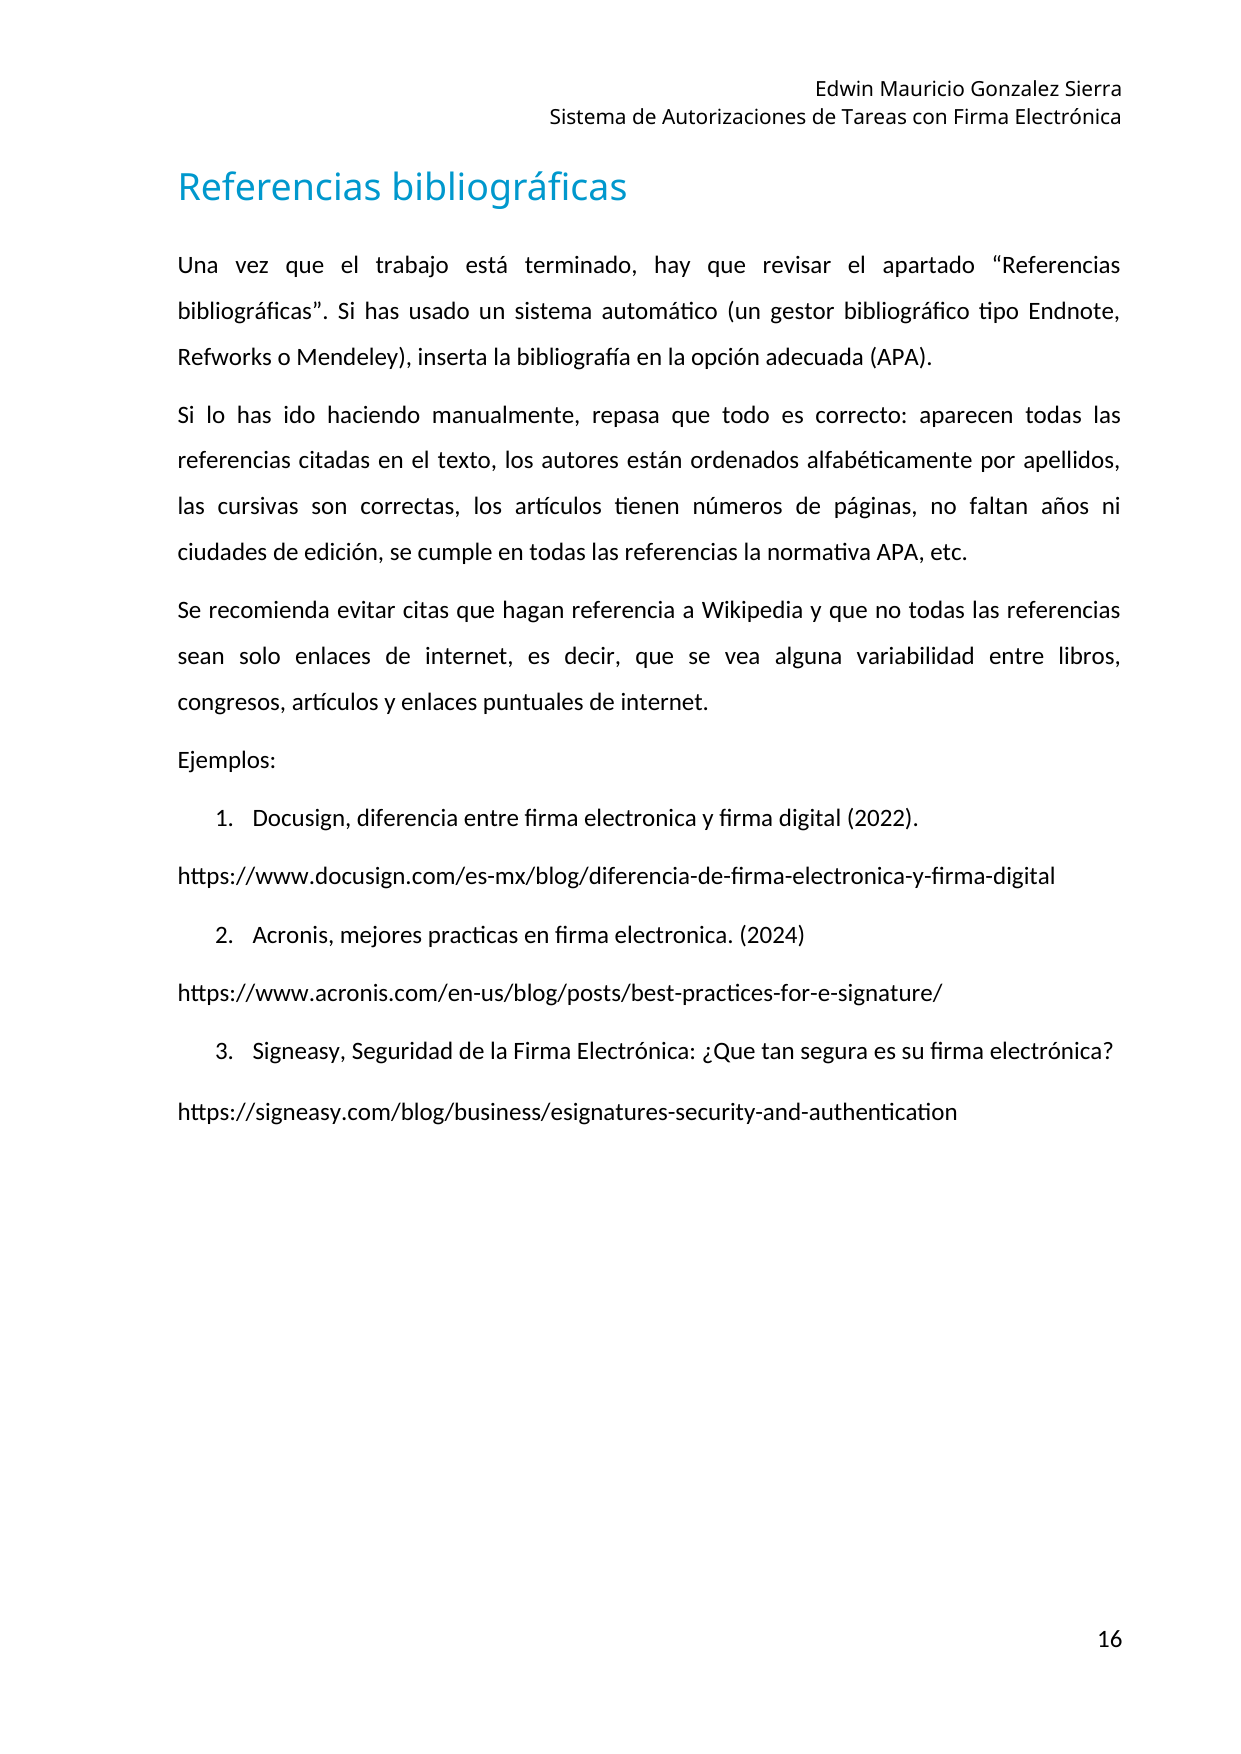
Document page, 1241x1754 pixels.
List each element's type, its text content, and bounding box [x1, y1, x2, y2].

text https://signeasy.com/blog/business/esignatures-security-and-authentication [177, 1096, 1122, 1127]
text Referencias bibliográficas [177, 160, 1122, 211]
list Docusign, diferencia entre firma electronica y firma digital (2022). [215, 802, 1122, 833]
list Signeasy, Seguridad de la Firma Electrónica: ¿Que tan segura es su firma electrónica? [215, 1035, 1122, 1066]
text Una vez que el trabajo está terminado, hay que revisar el apartado “Referencias bibliográficas”. Si has usado un sistema automático (un gestor bibliográfico tipo Endnote, Refworks o Mendeley), inserta la bibliografía en la opción adecuada (APA). [177, 249, 1122, 371]
text Se recomienda evitar citas que hagan referencia a Wikipedia y que no todas las referencias sean solo enlaces de internet, es decir, que se vea alguna variabilidad entre libros, congresos, artículos y enlaces puntuales de internet. [177, 594, 1122, 716]
text https://www.docusign.com/es-mx/blog/diferencia-de-firma-electronica-y-firma-digital [177, 861, 1122, 891]
text Ejemplos: [177, 744, 1122, 774]
text https://www.acronis.com/en-us/blog/posts/best-practices-for-e-signature/ [177, 977, 1122, 1007]
list Acronis, mejores practicas en firma electronica. (2024) [215, 919, 1122, 949]
text Si lo has ido haciendo manualmente, repasa que todo es correcto: aparecen todas las referencias citadas en el texto, los autores están ordenados alfabéticamente por apellidos, las cursivas son correctas, los artículos tienen números de páginas, no faltan años ni ciudades de edición, se cumple en todas las referencias la normativa APA, etc. [177, 399, 1122, 567]
